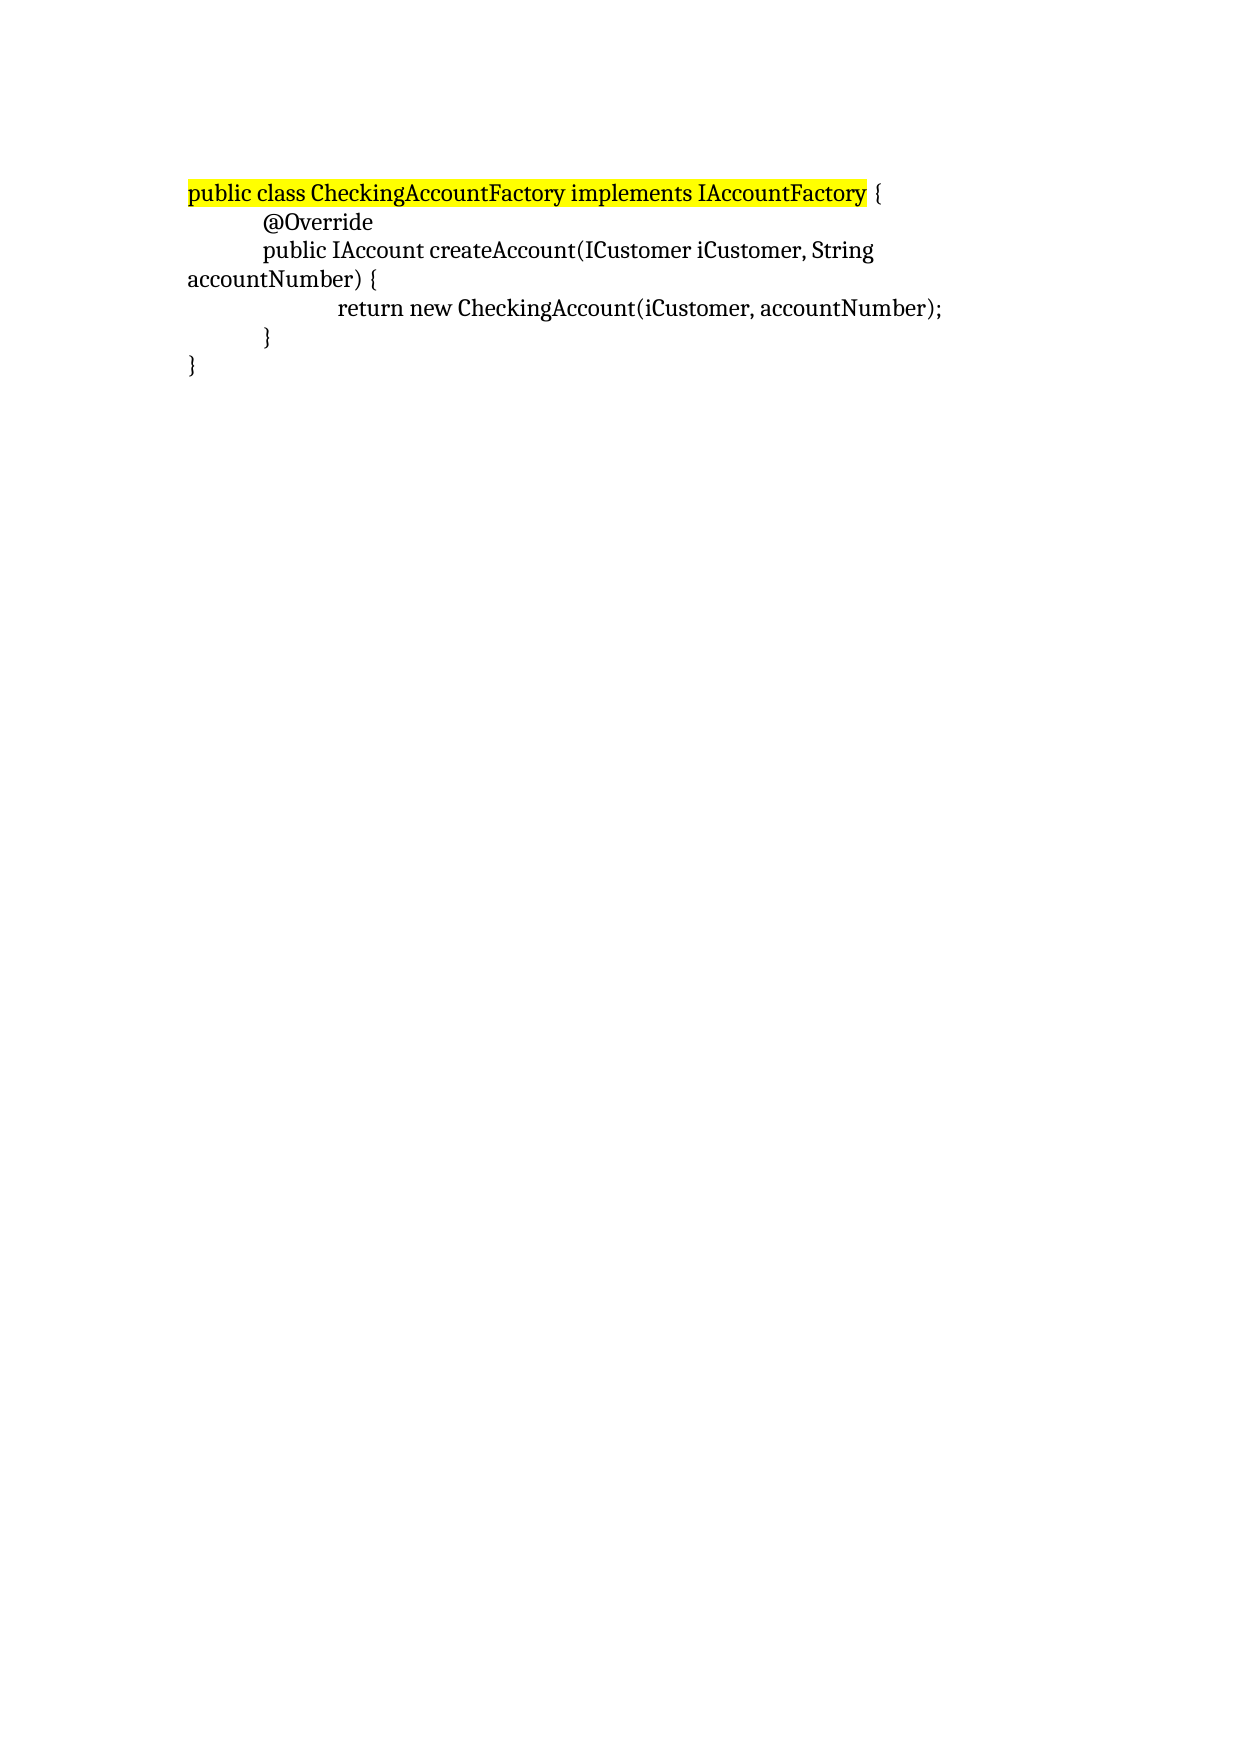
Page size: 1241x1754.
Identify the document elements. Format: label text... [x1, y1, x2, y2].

text } [187, 351, 1053, 380]
text } [187, 322, 1053, 351]
text public IAccount createAccount(ICustomer iCustomer, String accountNumber) { [187, 236, 1053, 294]
text @Override [187, 207, 1053, 236]
text public class CheckingAccountFactory implements IAccountFactory { [867, 179, 1053, 207]
text return new CheckingAccount(iCustomer, accountNumber); [187, 294, 1053, 322]
